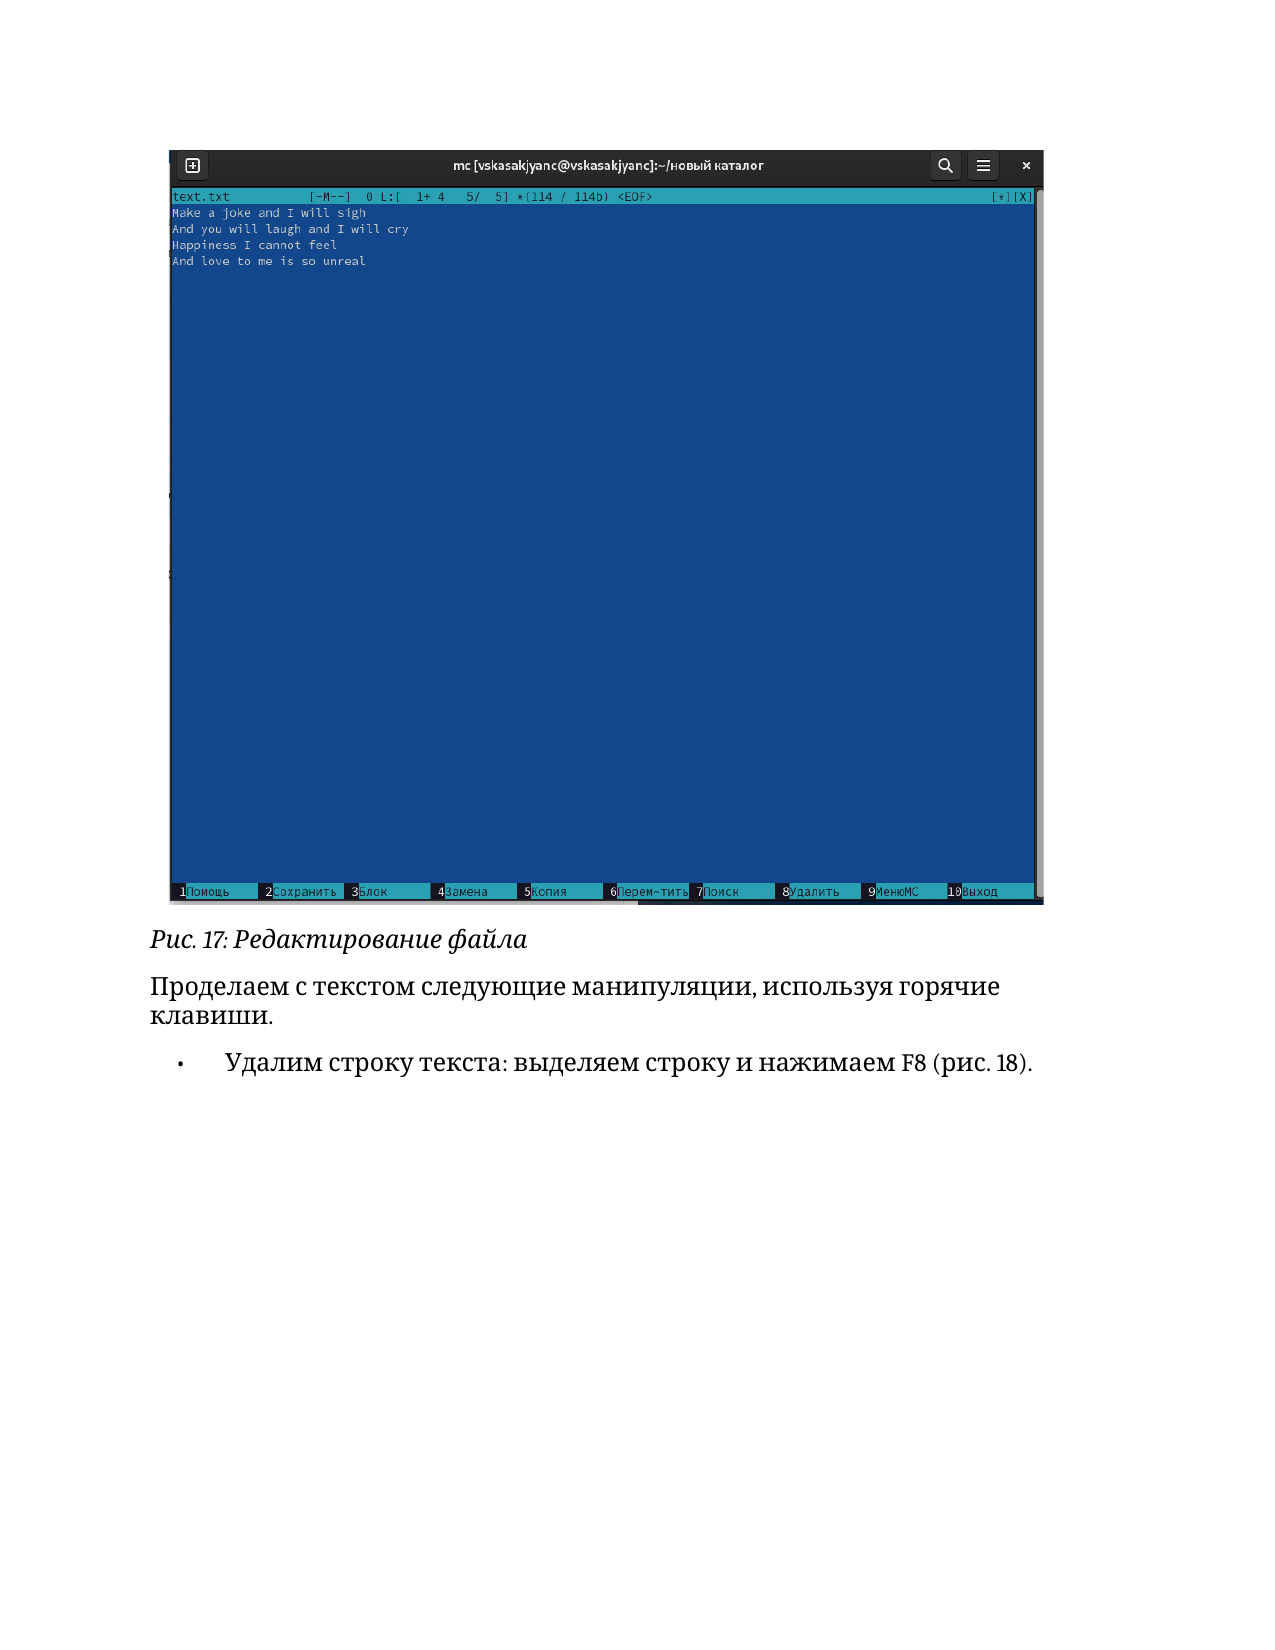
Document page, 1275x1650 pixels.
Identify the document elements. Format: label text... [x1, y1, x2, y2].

picture [168, 150, 1044, 905]
text Проделаем с текстом следующие манипуляции, используя горячие клавиши. [150, 973, 1125, 1031]
list Удалим строку текста: выделяем строку и нажимаем F8 (рис. 18). [175, 1049, 1125, 1078]
text Рис. 17: Редактирование файла [150, 926, 1125, 954]
